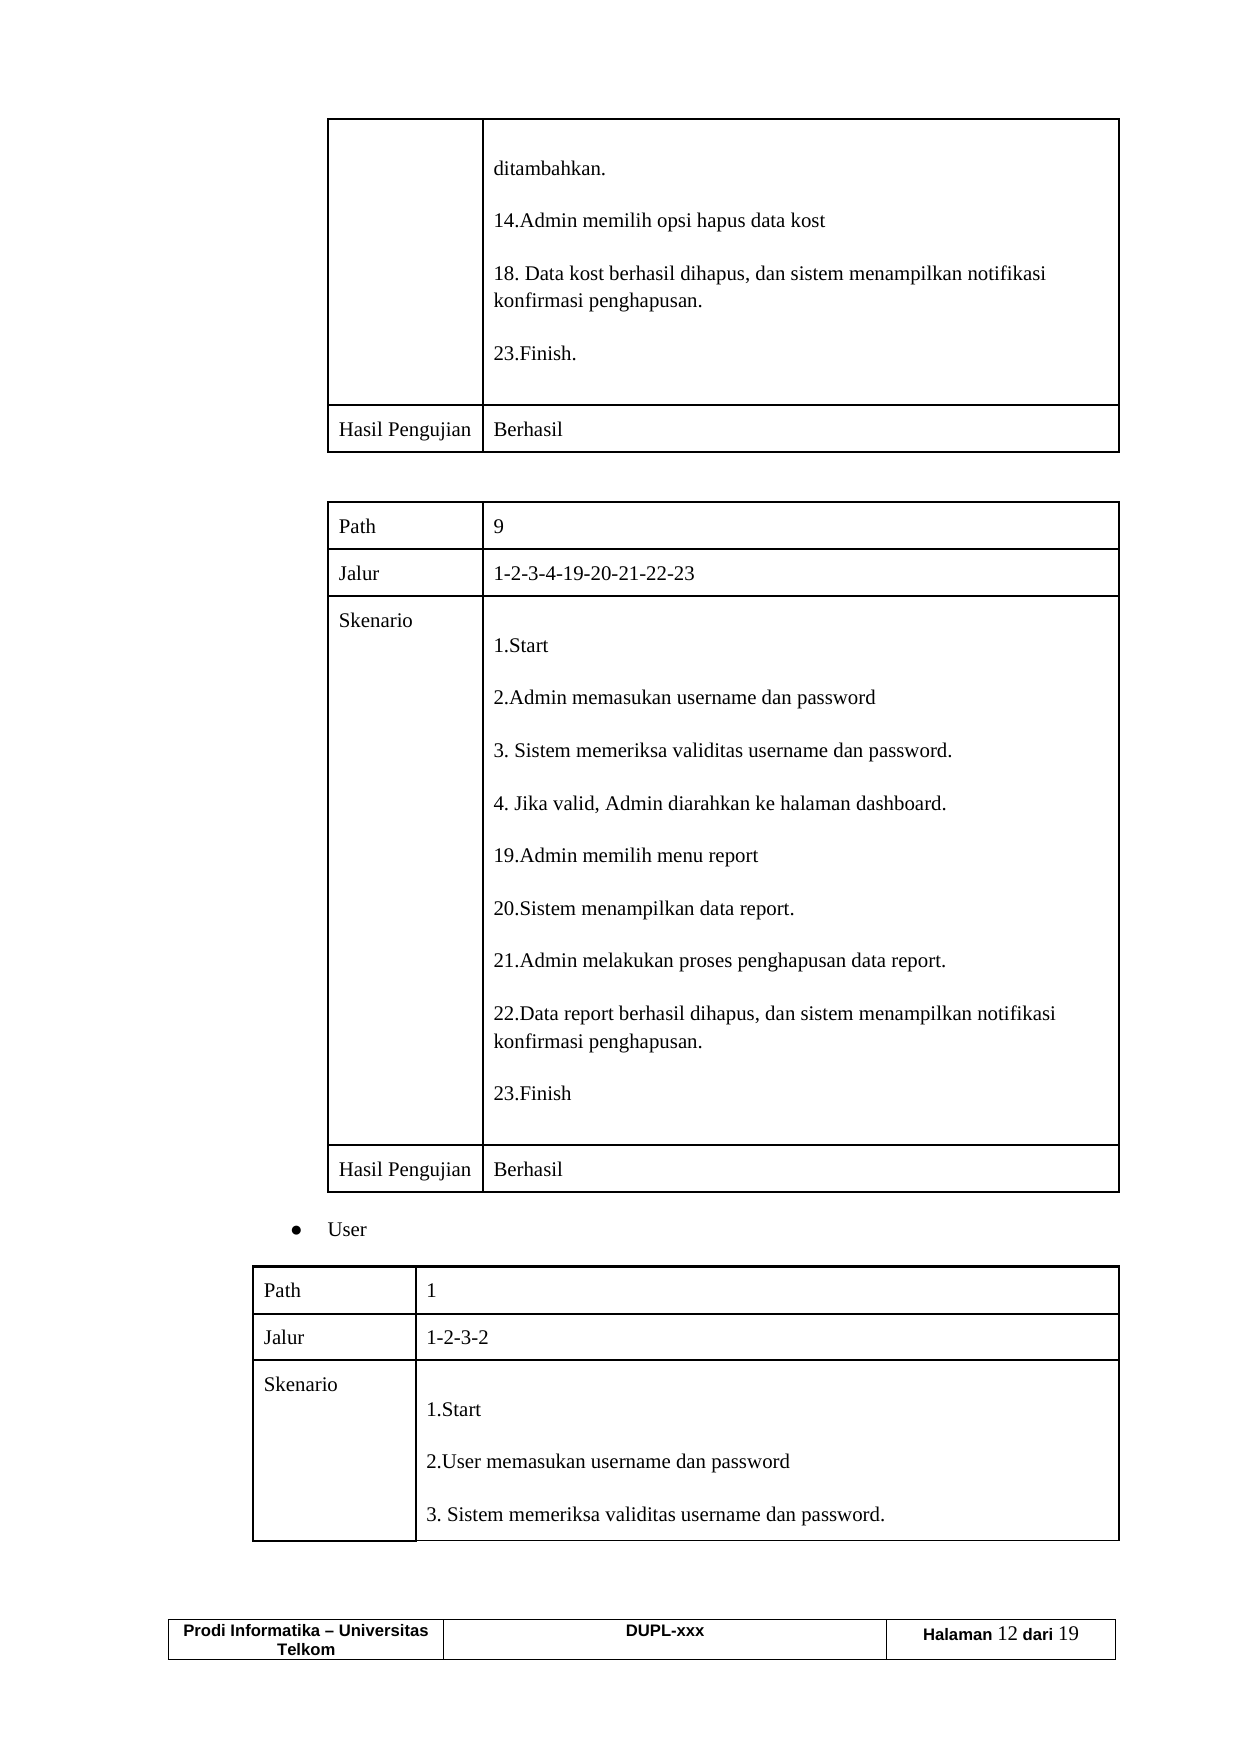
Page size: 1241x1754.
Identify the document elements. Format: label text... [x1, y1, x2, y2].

list User [290, 1217, 1122, 1241]
